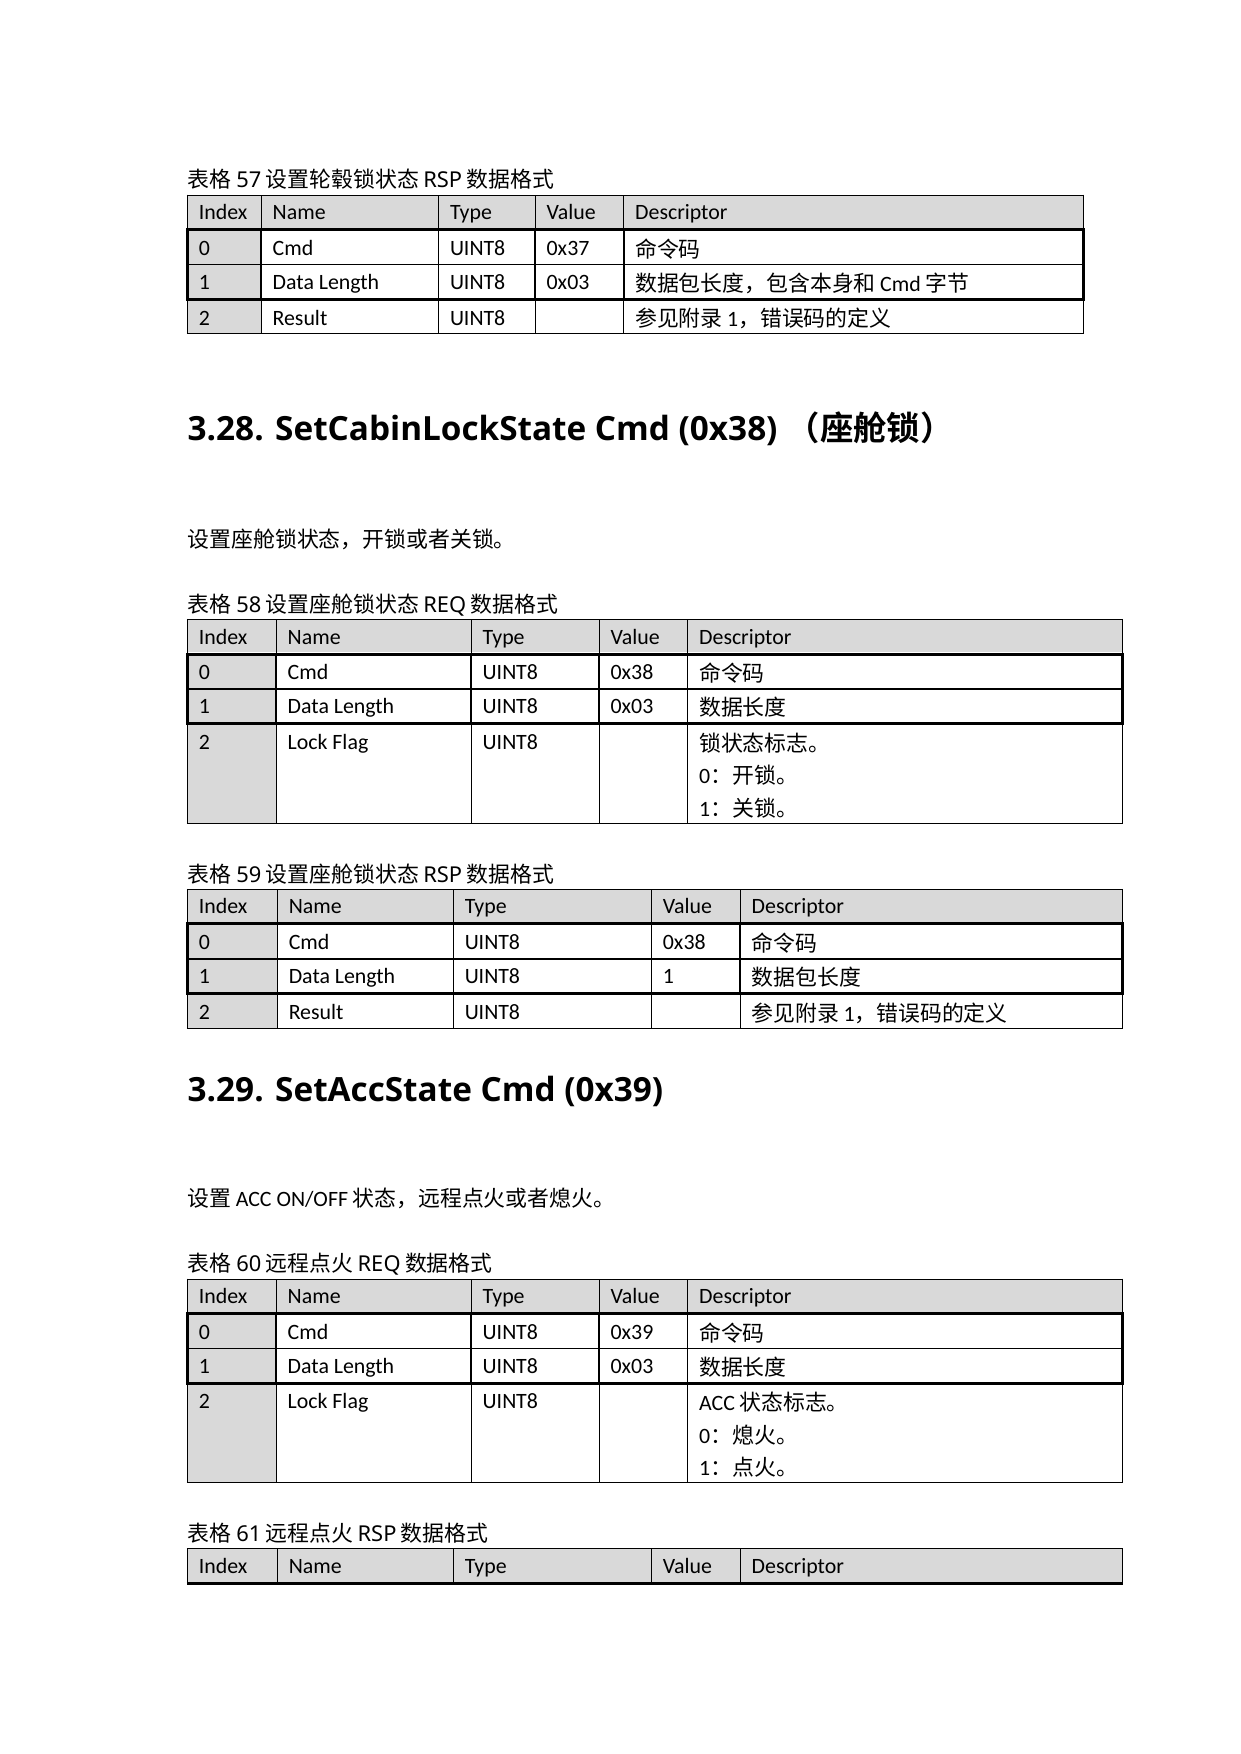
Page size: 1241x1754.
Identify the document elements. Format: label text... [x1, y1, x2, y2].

table_header Index [188, 620, 276, 652]
table_header Index [188, 890, 277, 922]
subtitle SetAccState Cmd (0x39) [187, 1056, 1053, 1121]
table_cell Data Length [277, 1349, 470, 1382]
table_header Index [188, 196, 261, 228]
table_header Value [652, 890, 740, 922]
table_cell Data Length [277, 690, 470, 722]
table_cell 命令码 [688, 656, 1121, 688]
text 表格 57设置轮毂锁状态RSP数据格式 [187, 162, 1053, 194]
table_cell Result [262, 301, 438, 333]
table_cell 数据包长度，包含本身和Cmd字节 [625, 265, 1082, 298]
table_header Name [277, 620, 471, 652]
table_header Type [454, 890, 651, 922]
table_cell 0x38 [600, 656, 687, 688]
table_header Type [472, 620, 599, 652]
table_cell 0x03 [600, 1349, 687, 1382]
table_cell 0 [189, 656, 275, 688]
table_cell 命令码 [741, 925, 1121, 958]
table_header Index [188, 1280, 276, 1312]
table_header Descriptor [624, 196, 1083, 228]
table_cell 0x38 [652, 925, 739, 958]
table_cell UINT8 [439, 301, 535, 333]
table_header Name [277, 1280, 471, 1312]
table_cell UINT8 [454, 925, 651, 958]
table_cell 2 [188, 1385, 276, 1482]
table_header Type [439, 196, 535, 228]
table_cell 0x03 [600, 690, 687, 722]
table_cell 命令码 [688, 1315, 1121, 1348]
table_cell 命令码 [625, 231, 1082, 264]
table_cell 数据长度 [688, 690, 1121, 722]
table_cell Cmd [262, 231, 438, 264]
table_header Value [600, 620, 687, 652]
subtitle SetCabinLockState Cmd (0x38) （座舱锁） [187, 394, 1053, 459]
table_header Name [278, 1549, 453, 1582]
table_cell 0 [189, 1315, 275, 1348]
text 表格 58设置座舱锁状态REQ数据格式 [187, 586, 1053, 619]
table_header Index [188, 1549, 277, 1582]
table_cell Cmd [278, 925, 453, 958]
table_cell 数据包长度 [741, 960, 1121, 992]
table_cell UINT8 [472, 1349, 598, 1382]
table_header Descriptor [741, 890, 1122, 922]
table_cell 参见附录1，错误码的定义 [624, 301, 1083, 333]
table_cell 0x37 [536, 231, 623, 264]
table_cell UINT8 [472, 1385, 599, 1482]
table_cell UINT8 [472, 1315, 598, 1348]
text 表格 60远程点火REQ数据格式 [187, 1246, 1053, 1278]
table_cell 1 [189, 690, 275, 722]
table_cell Lock Flag [277, 1385, 471, 1482]
table_header Descriptor [688, 1280, 1122, 1312]
table_cell UINT8 [472, 690, 598, 722]
table_cell 参见附录1，错误码的定义 [741, 995, 1122, 1028]
table_cell Result [278, 995, 453, 1028]
table_header Name [262, 196, 438, 228]
list 设置ACC ON/OFF状态，远程点火或者熄火。 [187, 1181, 1053, 1213]
table_cell 2 [188, 725, 276, 823]
table_cell 1 [189, 960, 277, 992]
table_cell UINT8 [439, 231, 534, 264]
table_cell UINT8 [439, 265, 534, 298]
table_cell Data Length [262, 265, 438, 298]
table_cell 1 [189, 1349, 275, 1382]
table_cell 锁状态标志。 0：开锁。 1：关锁。 [688, 725, 1122, 823]
table_cell 0 [189, 231, 260, 264]
table_cell UINT8 [454, 960, 651, 992]
table_cell UINT8 [472, 656, 598, 688]
table_cell [600, 1385, 687, 1482]
table_cell Cmd [277, 1315, 470, 1348]
table_header Type [472, 1280, 599, 1312]
table_cell Cmd [277, 656, 470, 688]
table_header Name [278, 890, 453, 922]
table_cell UINT8 [472, 725, 599, 823]
table_cell [600, 725, 687, 823]
table_cell 0x03 [536, 265, 623, 298]
table_cell 1 [652, 960, 739, 992]
table_cell Lock Flag [277, 725, 471, 823]
table_cell [536, 301, 623, 333]
table_cell UINT8 [454, 995, 651, 1028]
table_cell 2 [188, 995, 277, 1028]
table_cell [652, 995, 740, 1028]
table_header Descriptor [741, 1549, 1122, 1582]
table_cell Data Length [278, 960, 453, 992]
table_cell 2 [188, 301, 261, 333]
table_cell 0 [189, 925, 277, 958]
list 设置座舱锁状态，开锁或者关锁。 [187, 521, 1053, 554]
table_cell 数据长度 [688, 1349, 1121, 1382]
table_header Value [652, 1549, 740, 1582]
table_header Type [454, 1549, 651, 1582]
table_cell 1 [189, 265, 260, 298]
text 表格 59设置座舱锁状态RSP数据格式 [187, 856, 1053, 889]
table_cell ACC状态标志。 0：熄火。 1：点火。 [688, 1385, 1122, 1482]
table_header Value [600, 1280, 687, 1312]
table_header Descriptor [688, 620, 1122, 652]
text 表格 61远程点火RSP数据格式 [187, 1516, 1053, 1548]
table_header Value [536, 196, 623, 228]
table_cell 0x39 [600, 1315, 687, 1348]
